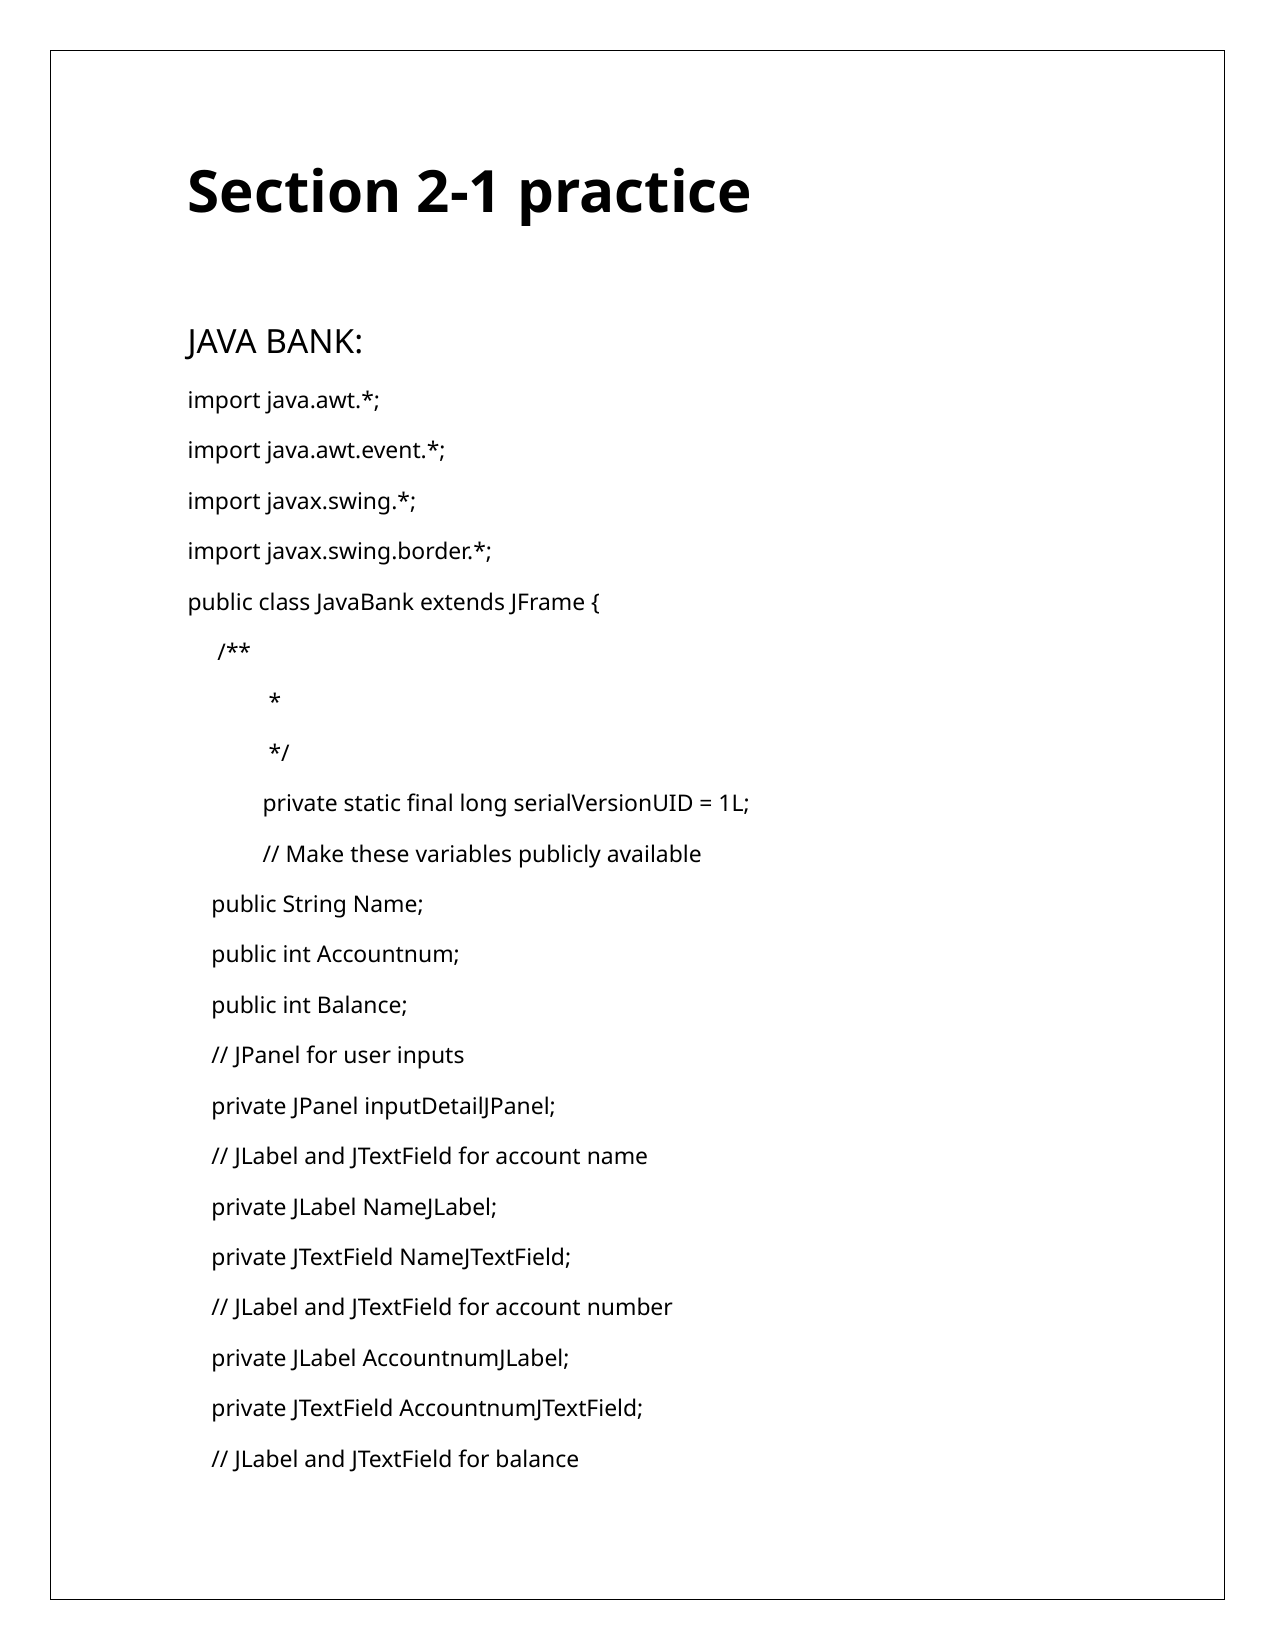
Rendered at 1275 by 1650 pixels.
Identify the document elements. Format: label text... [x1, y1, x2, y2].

text // Make these variables publicly available [187, 837, 1087, 869]
text public String Name; [187, 888, 1087, 919]
text public class JavaBank extends JFrame { [187, 585, 1087, 617]
text private JLabel AccountnumJLabel; [187, 1342, 1087, 1373]
text import java.awt.*; [187, 384, 1087, 415]
text private JTextField NameJTextField; [187, 1241, 1087, 1272]
text import javax.swing.*; [187, 484, 1087, 516]
text private JTextField AccountnumJTextField; [187, 1392, 1087, 1423]
text */ [187, 737, 1087, 768]
text * [187, 686, 1087, 717]
text private static final long serialVersionUID = 1L; [187, 787, 1087, 818]
text private JPanel inputDetailJPanel; [187, 1089, 1087, 1121]
text // JLabel and JTextField for balance [187, 1442, 1087, 1474]
text Section 2-1 practice [187, 150, 1087, 229]
text // JLabel and JTextField for account name [187, 1140, 1087, 1171]
text import java.awt.event.*; [187, 434, 1087, 465]
text public int Balance; [187, 989, 1087, 1020]
text import javax.swing.border.*; [187, 535, 1087, 566]
text // JLabel and JTextField for account number [187, 1291, 1087, 1322]
text // JPanel for user inputs [187, 1039, 1087, 1070]
text /** [187, 636, 1087, 667]
text public int Accountnum; [187, 938, 1087, 969]
text JAVA BANK: [187, 318, 1087, 363]
text private JLabel NameJLabel; [187, 1190, 1087, 1222]
